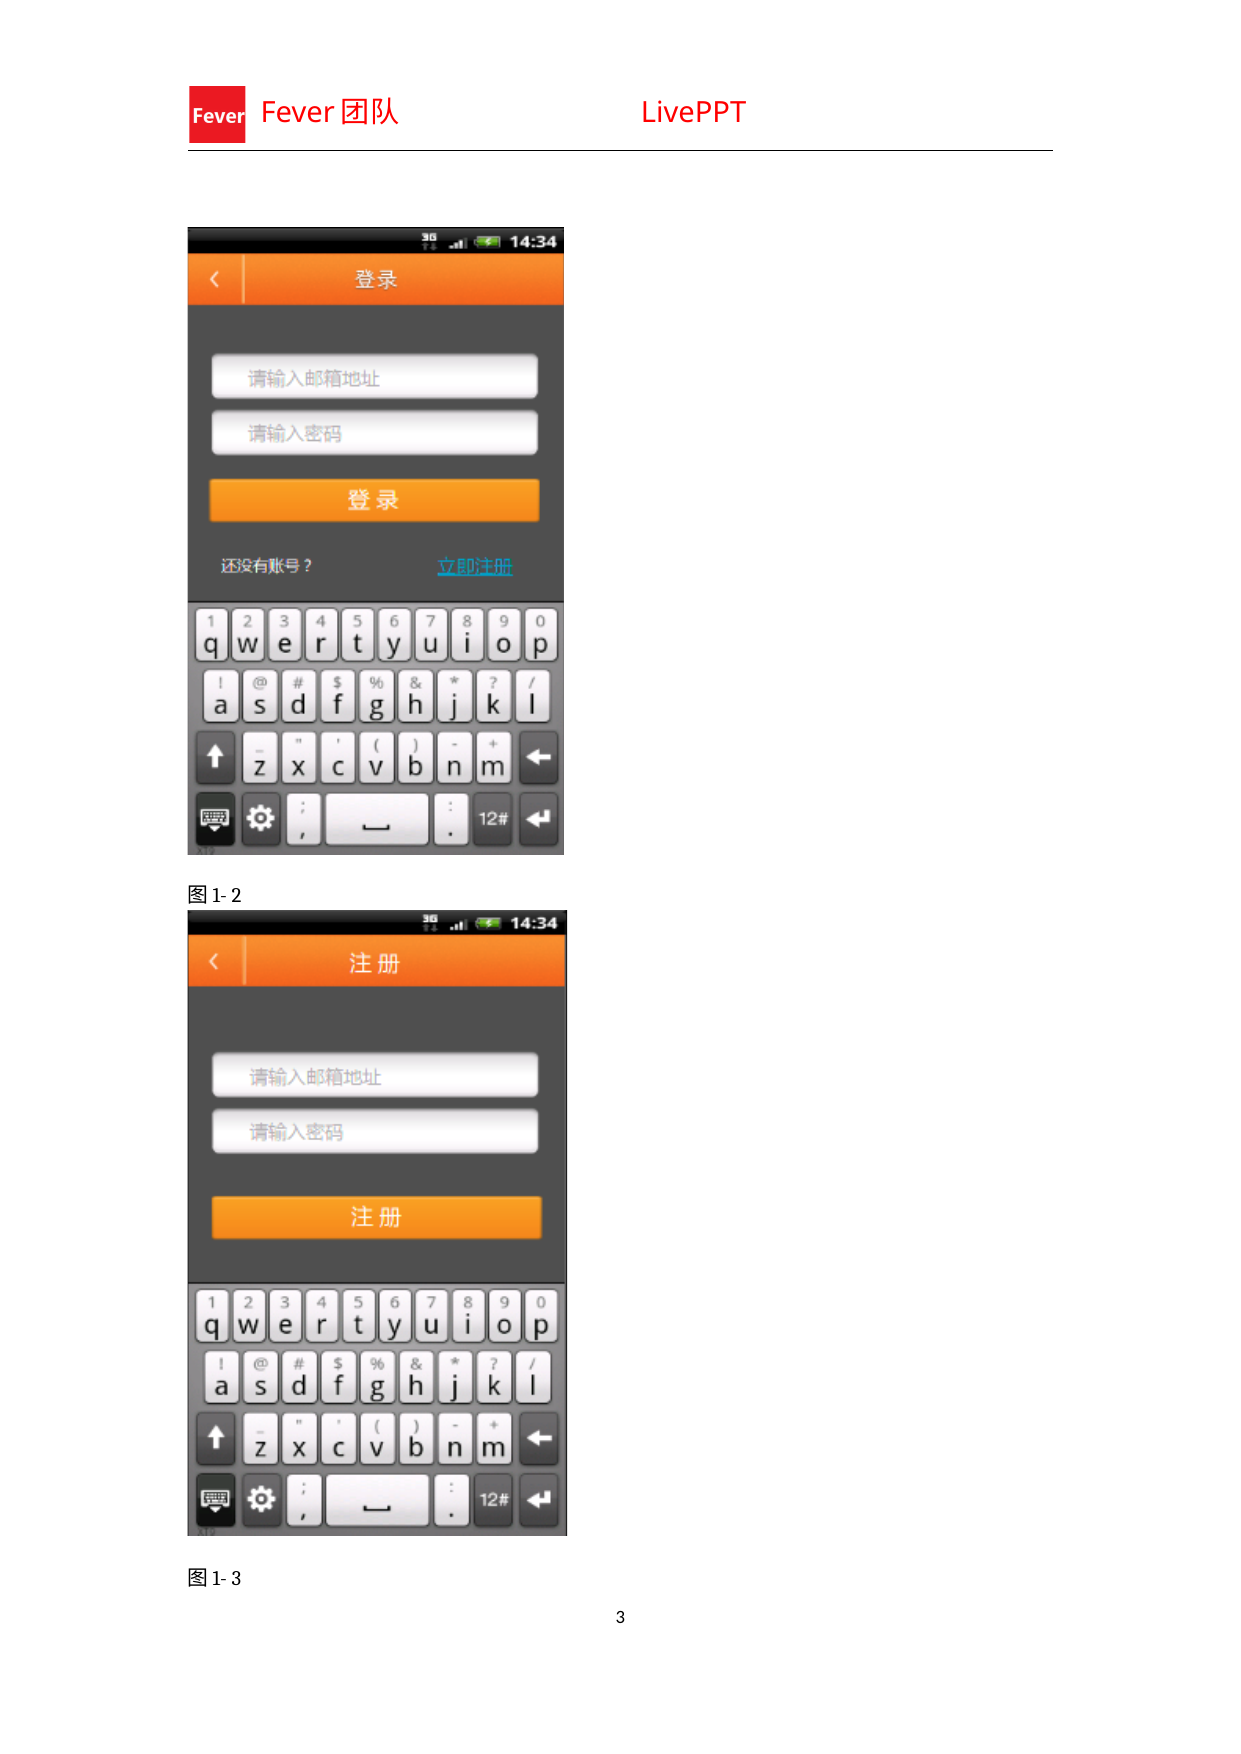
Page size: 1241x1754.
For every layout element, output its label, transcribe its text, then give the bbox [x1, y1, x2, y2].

text 图1- 2 [187, 878, 1053, 910]
text 图1- 3 [187, 1560, 1053, 1593]
picture [189, 86, 246, 143]
